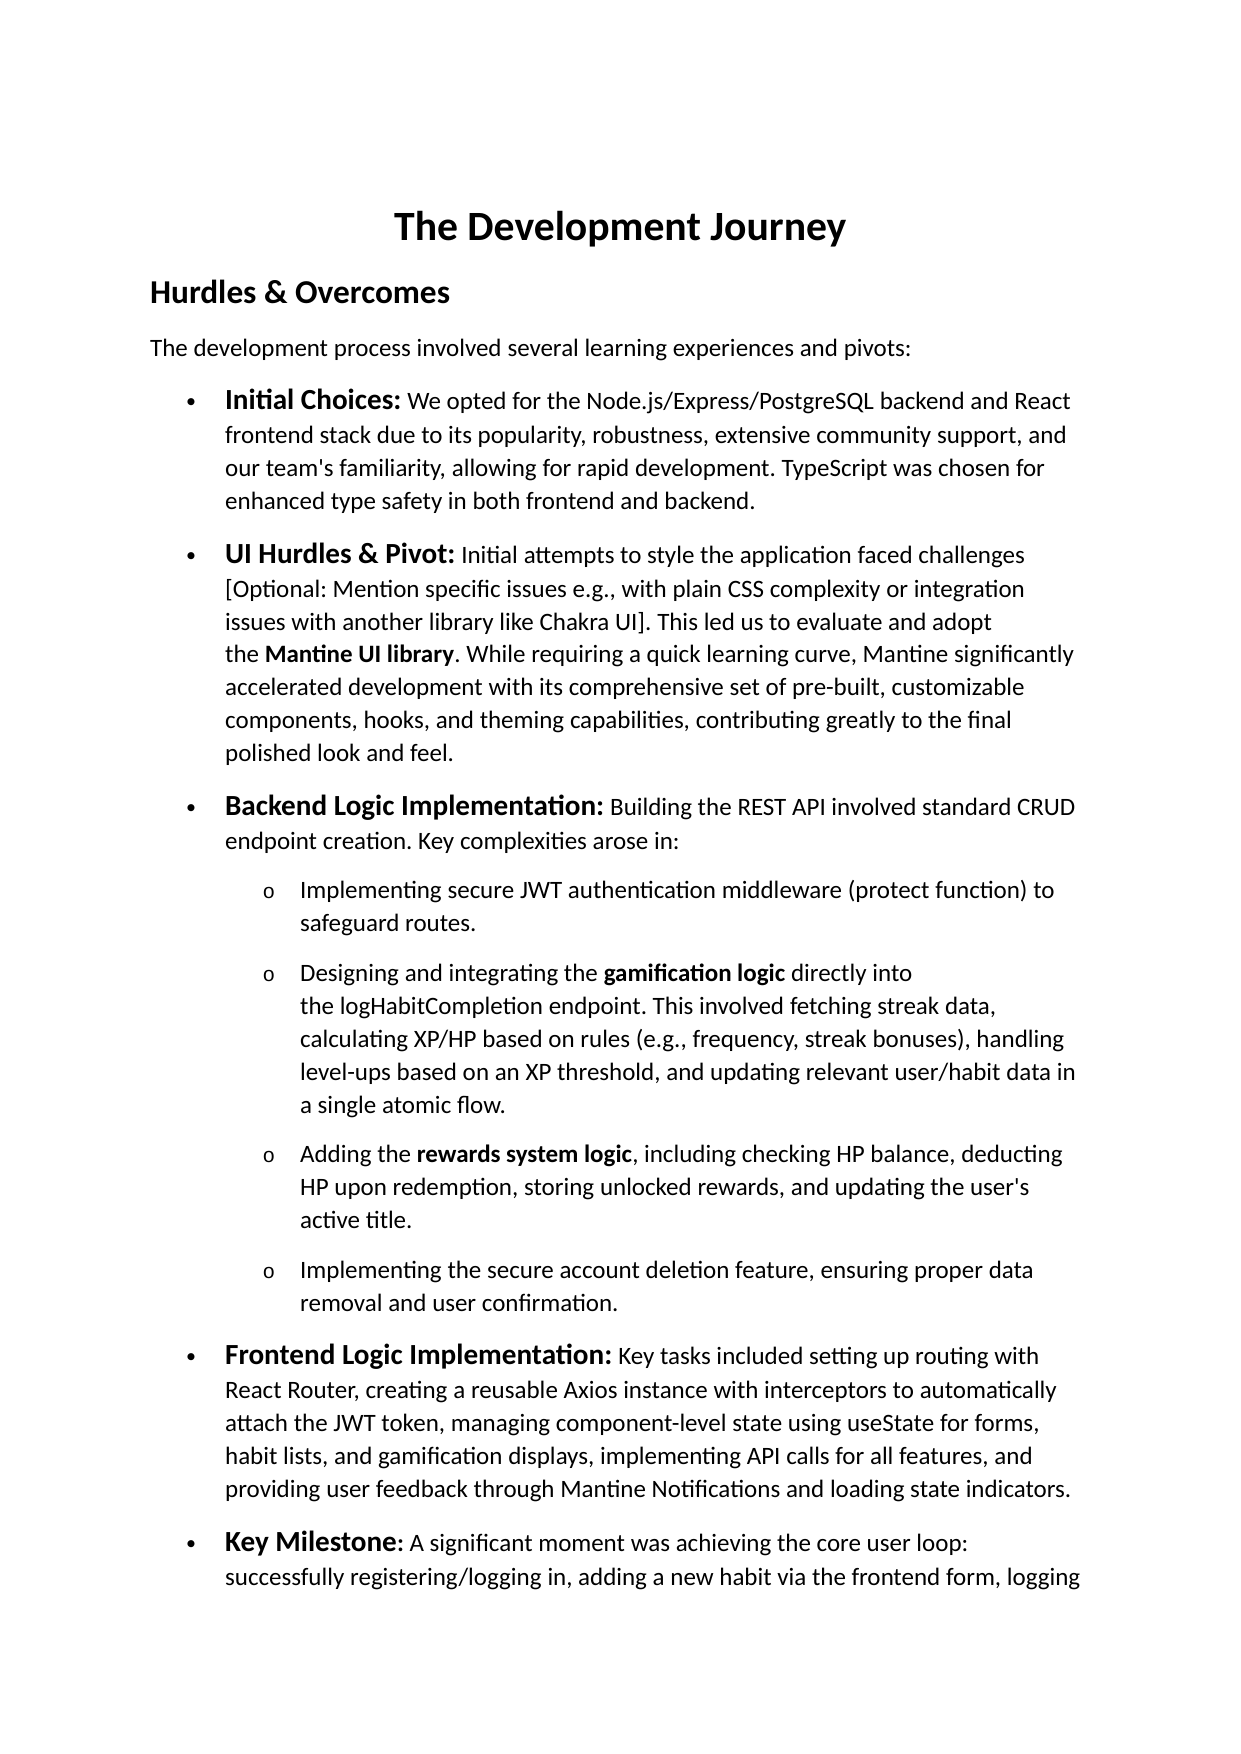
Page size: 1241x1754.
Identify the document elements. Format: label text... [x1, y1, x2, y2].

text Hurdles & Overcomes [150, 271, 1090, 312]
list Designing and integrating the gamification logic directly into the logHabitCompletion endpoint. This involved fetching streak data, calculating XP/HP based on rules (e.g., frequency, streak bonuses), handling level-ups based on an XP threshold, and updating relevant user/habit data in a single atomic flow. [262, 957, 1090, 1119]
text The Development Journey [150, 199, 1090, 250]
list Backend Logic Implementation: Building the REST API involved standard CRUD endpoint creation. Key complexities arose in: [187, 787, 1090, 856]
list UI Hurdles & Pivot: Initial attempts to style the application faced challenges [Optional: Mention specific issues e.g., with plain CSS complexity or integration issues with another library like Chakra UI]. This led us to evaluate and adopt the Mantine UI library. While requiring a quick learning curve, Mantine significantly accelerated development with its comprehensive set of pre-built, customizable components, hooks, and theming capabilities, contributing greatly to the final polished look and feel. [187, 535, 1090, 768]
list Adding the rewards system logic, including checking HP balance, deducting HP upon redemption, storing unlocked rewards, and updating the user's active title. [262, 1138, 1090, 1235]
list Implementing secure JWT authentication middleware (protect function) to safeguard routes. [262, 874, 1090, 938]
list Implementing the secure account deletion feature, ensuring proper data removal and user confirmation. [262, 1254, 1090, 1317]
text The development process involved several learning experiences and pivots: [150, 332, 1090, 362]
list Initial Choices: We opted for the Node.js/Express/PostgreSQL backend and React frontend stack due to its popularity, robustness, extensive community support, and our team's familiarity, allowing for rapid development. TypeScript was chosen for enhanced type safety in both frontend and backend. [187, 381, 1090, 516]
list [187, 1523, 1090, 1591]
list Frontend Logic Implementation: Key tasks included setting up routing with React Router, creating a reusable Axios instance with interceptors to automatically attach the JWT token, managing component-level state using useState for forms, habit lists, and gamification displays, implementing API calls for all features, and providing user feedback through Mantine Notifications and loading state indicators. [187, 1336, 1090, 1503]
